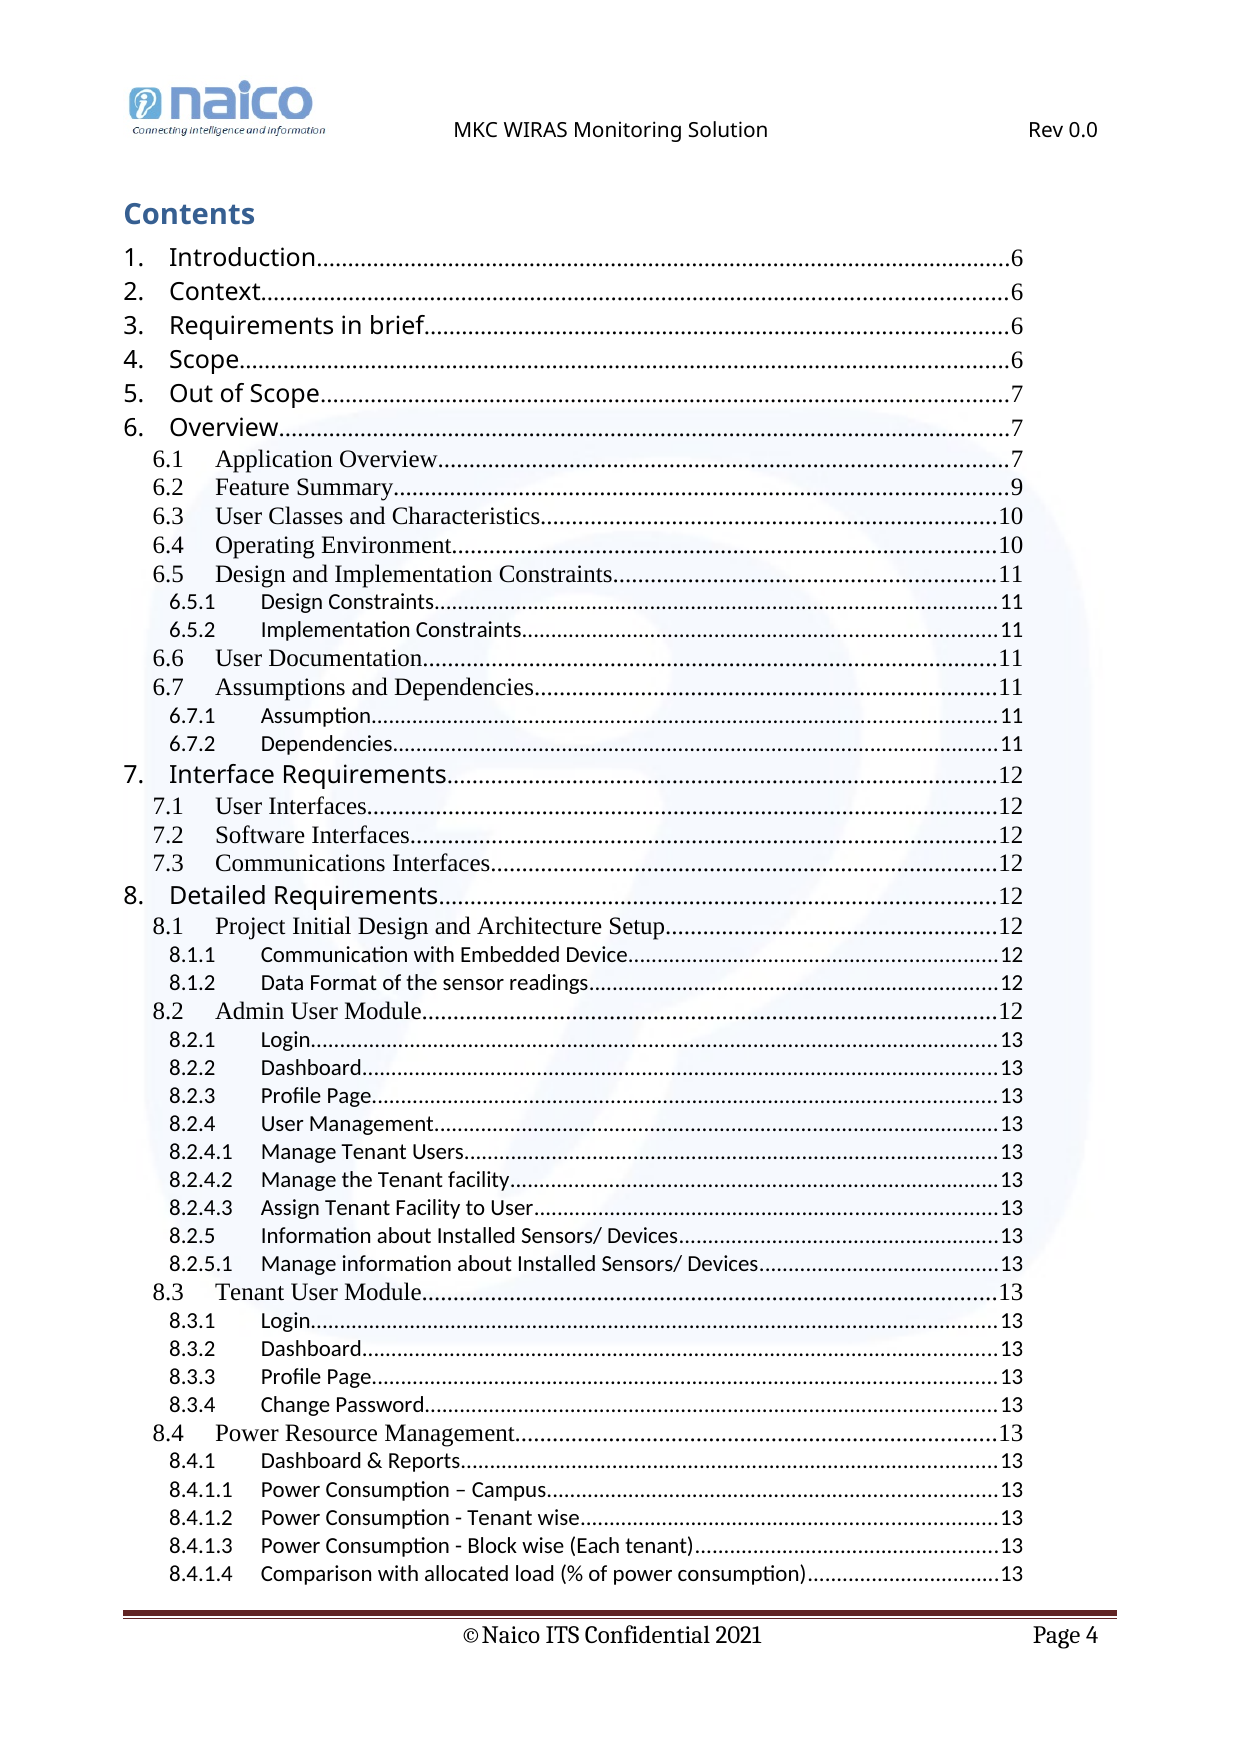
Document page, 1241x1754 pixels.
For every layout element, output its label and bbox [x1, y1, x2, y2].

picture [192, 394, 199, 400]
picture [173, 394, 185, 400]
picture [294, 394, 302, 400]
picture [123, 394, 1117, 1359]
picture [123, 75, 330, 138]
picture [279, 394, 286, 400]
picture [223, 394, 230, 400]
